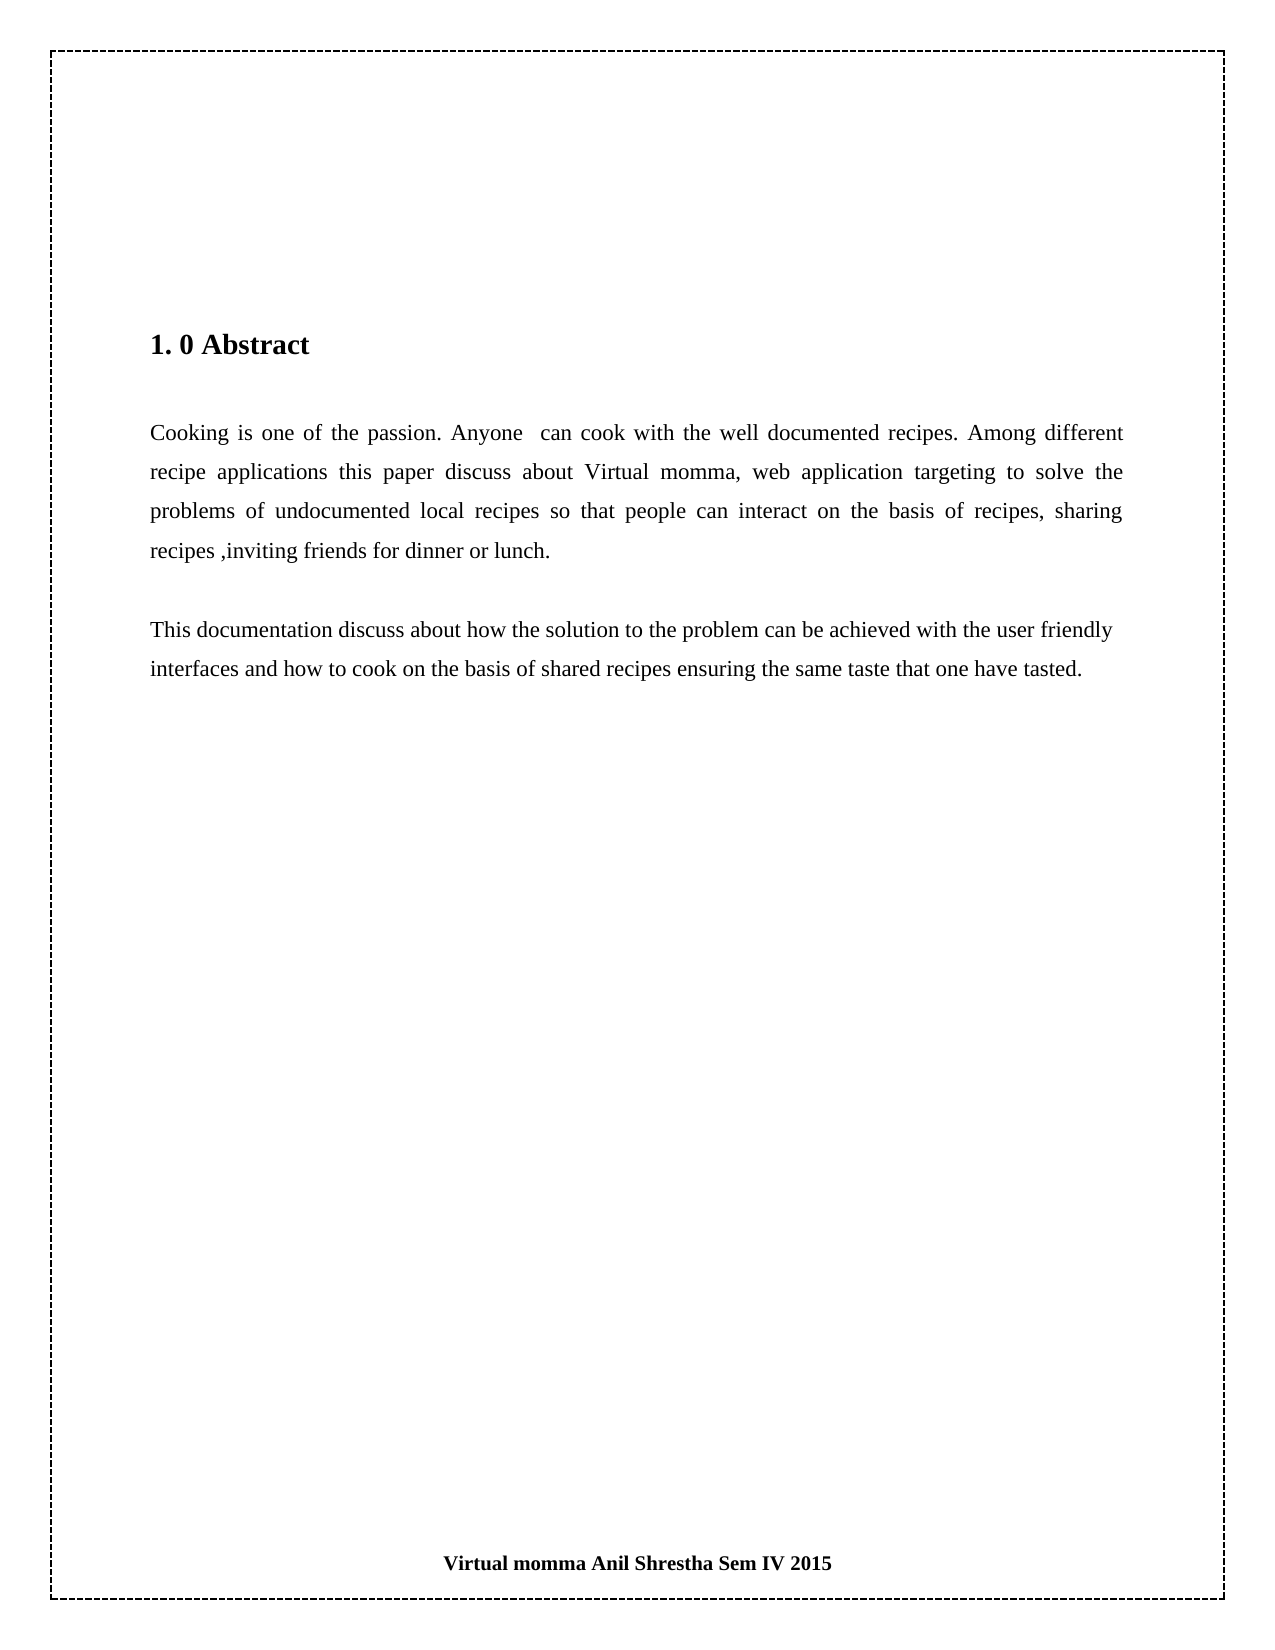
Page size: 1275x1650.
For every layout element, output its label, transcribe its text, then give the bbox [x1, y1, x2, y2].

subtitle 1. 0 Abstract [150, 327, 1125, 361]
text This documentation discuss about how the solution to the problem can be achieved with the user friendly interfaces and how to cook on the basis of shared recipes ensuring the same taste that one have tasted. [150, 616, 1125, 682]
text Cooking is one of the passion. Anyone can cook with the well documented recipes. Among different recipe applications this paper discuss about Virtual momma, web application targeting to solve the problems of undocumented local recipes so that people can interact on the basis of recipes, sharing recipes ,inviting friends for dinner or lunch. [150, 419, 1125, 563]
